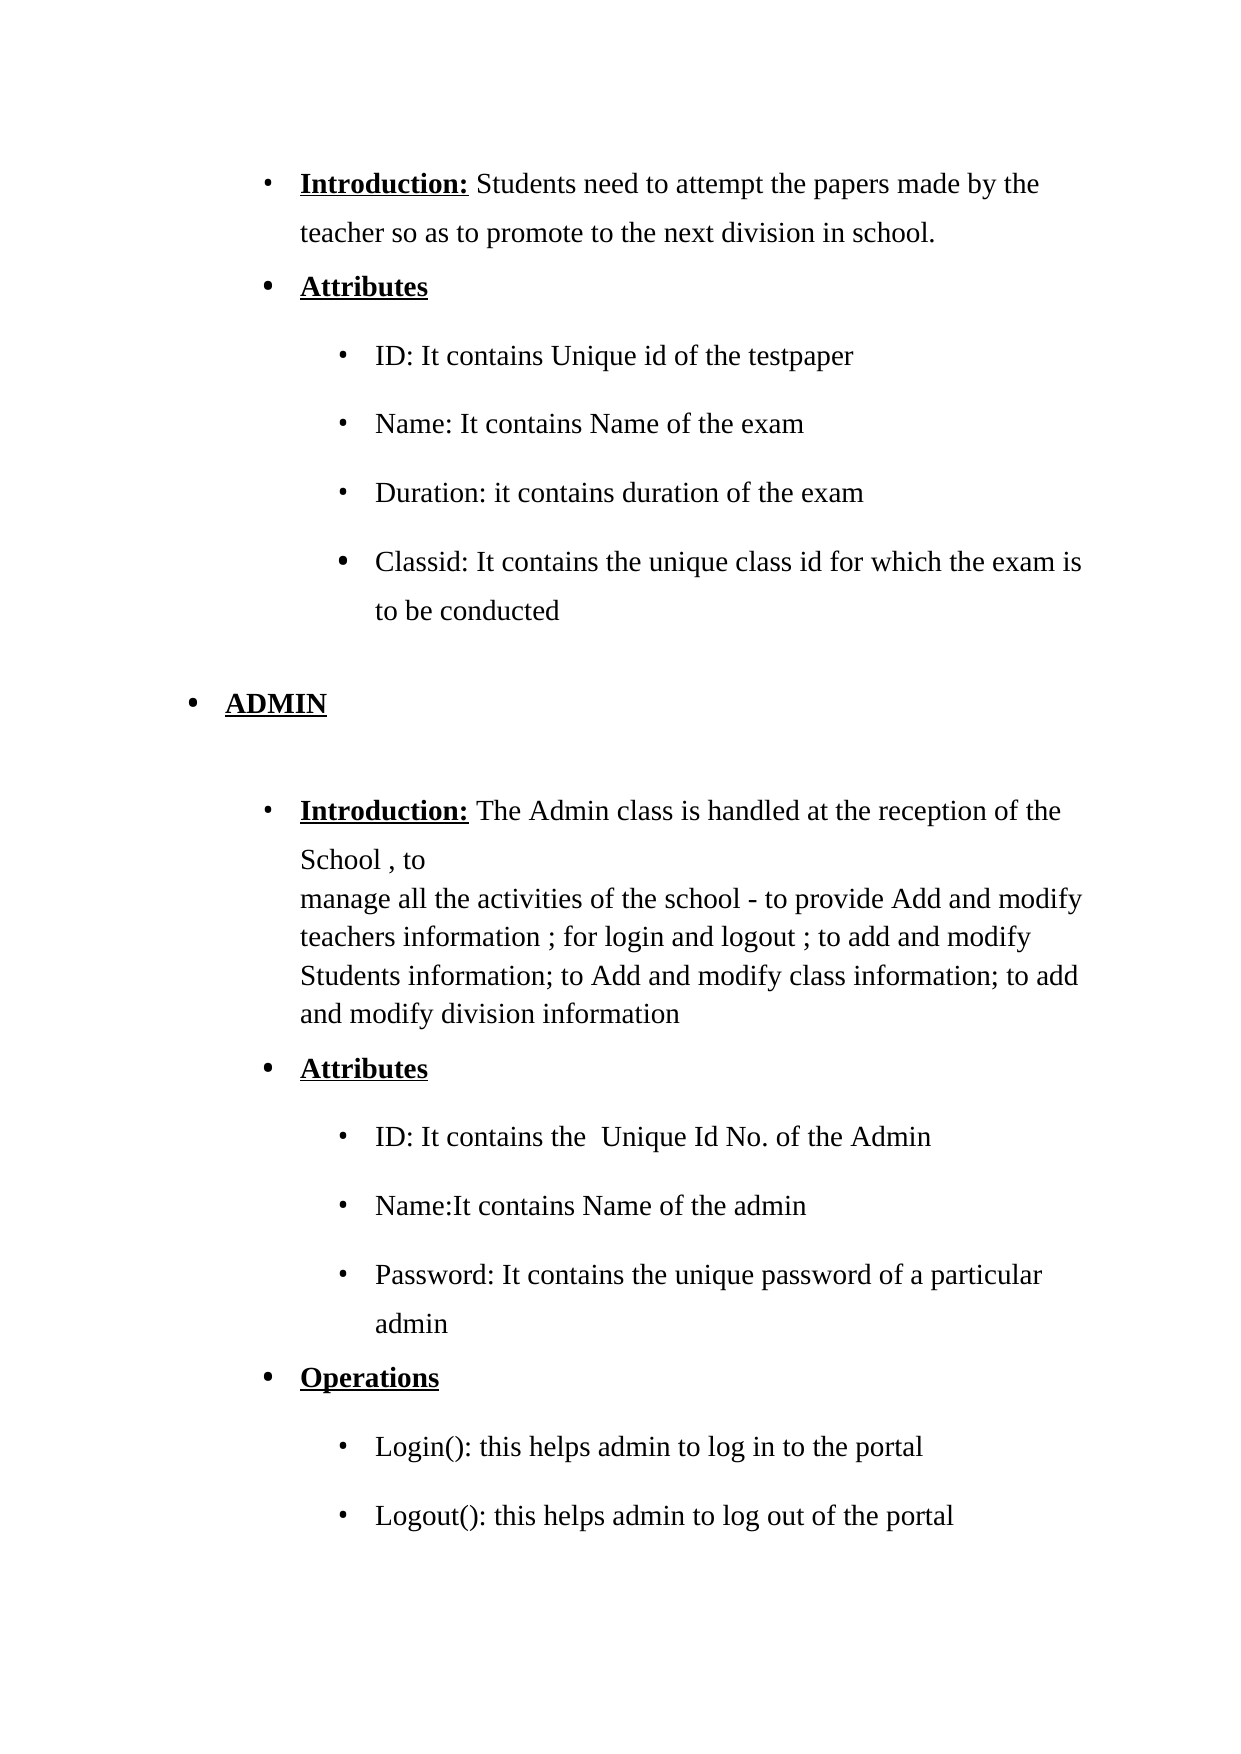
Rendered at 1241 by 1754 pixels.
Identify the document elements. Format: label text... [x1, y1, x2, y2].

list ID: It contains the Unique Id No. of the Admin [337, 1104, 1090, 1163]
list Duration: it contains duration of the exam [337, 459, 1090, 519]
list Attributes [262, 253, 1090, 313]
list ID: It contains Unique id of the testpaper [337, 322, 1090, 382]
list Classid: It contains the unique class id for which the exam is to be conducted [337, 528, 1090, 627]
list Introduction: The Admin class is handled at the reception of the School , to [262, 777, 1090, 876]
list Name: It contains Name of the exam [337, 391, 1090, 451]
list Introduction: Students need to attempt the papers made by the teacher so as to promote to the next division in school. [262, 150, 1090, 248]
list Attributes [262, 1035, 1090, 1095]
list Password: It contains the unique password of a particular admin [337, 1241, 1090, 1339]
list Operations [262, 1344, 1090, 1404]
list Login(): this helps admin to log in to the portal [337, 1413, 1090, 1473]
list Name:It contains Name of the admin [337, 1172, 1090, 1232]
text manage all the activities of the school - to provide Add and modify teachers information ; for login and logout ; to add and modify Students information; to Add and modify class information; to add and modify division information [300, 881, 1090, 1030]
list Logout(): this helps admin to log out of the portal [337, 1482, 1090, 1542]
list ADMIN [187, 670, 1090, 730]
